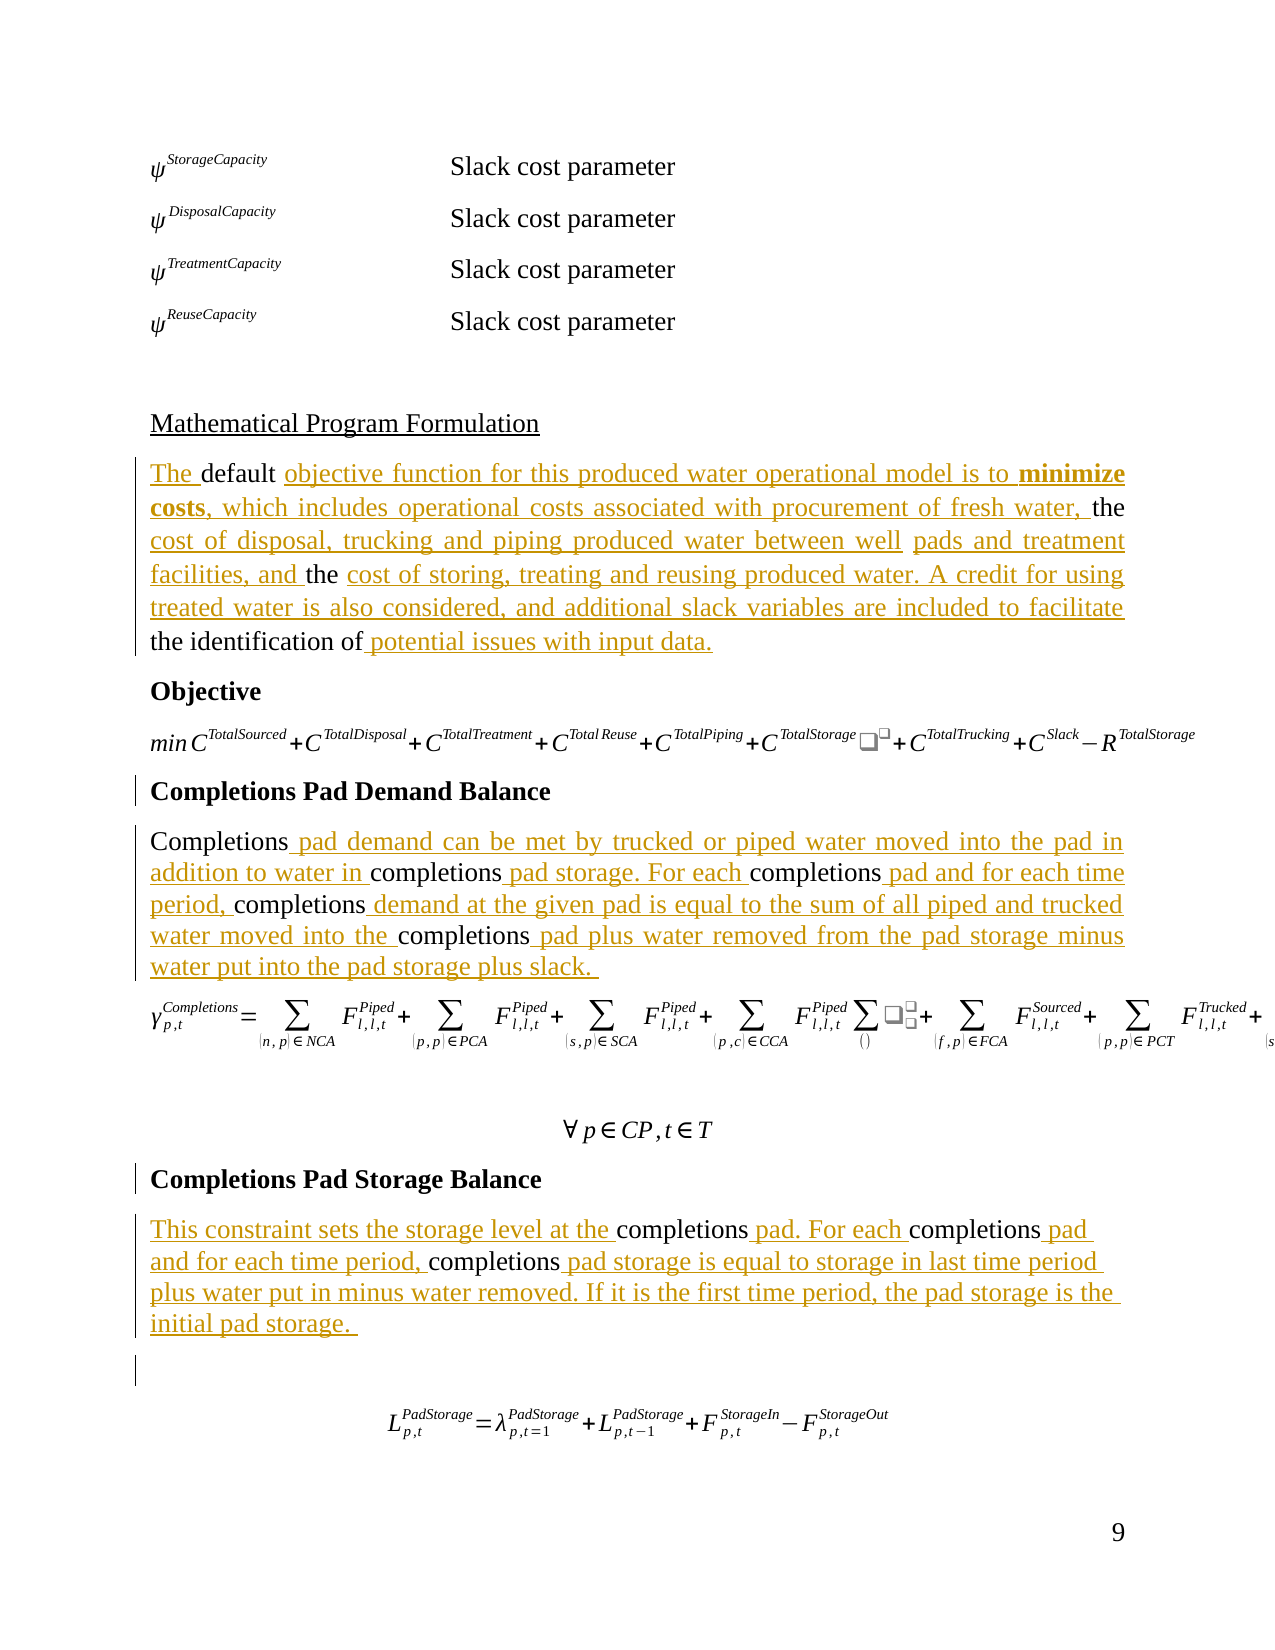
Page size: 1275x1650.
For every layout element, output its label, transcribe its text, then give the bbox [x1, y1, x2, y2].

text default the the the identification of [150, 620, 1125, 656]
text Slack cost parameter [150, 305, 1125, 338]
text Objective [150, 675, 1125, 706]
text Slack cost parameter [150, 253, 1125, 286]
text Completions Pad Storage Balance [150, 1163, 1125, 1194]
text completionscompletionscompletions [150, 1213, 1125, 1338]
text default the the the identification of [150, 457, 1125, 618]
text Slack cost parameter [150, 202, 1125, 234]
text Completions Pad Demand Balance [150, 775, 1125, 806]
text Completionscompletionscompletionscompletionscompletions [150, 825, 1125, 981]
text Mathematical Program Formulation [150, 407, 1125, 438]
text Slack cost parameter [150, 150, 1125, 183]
